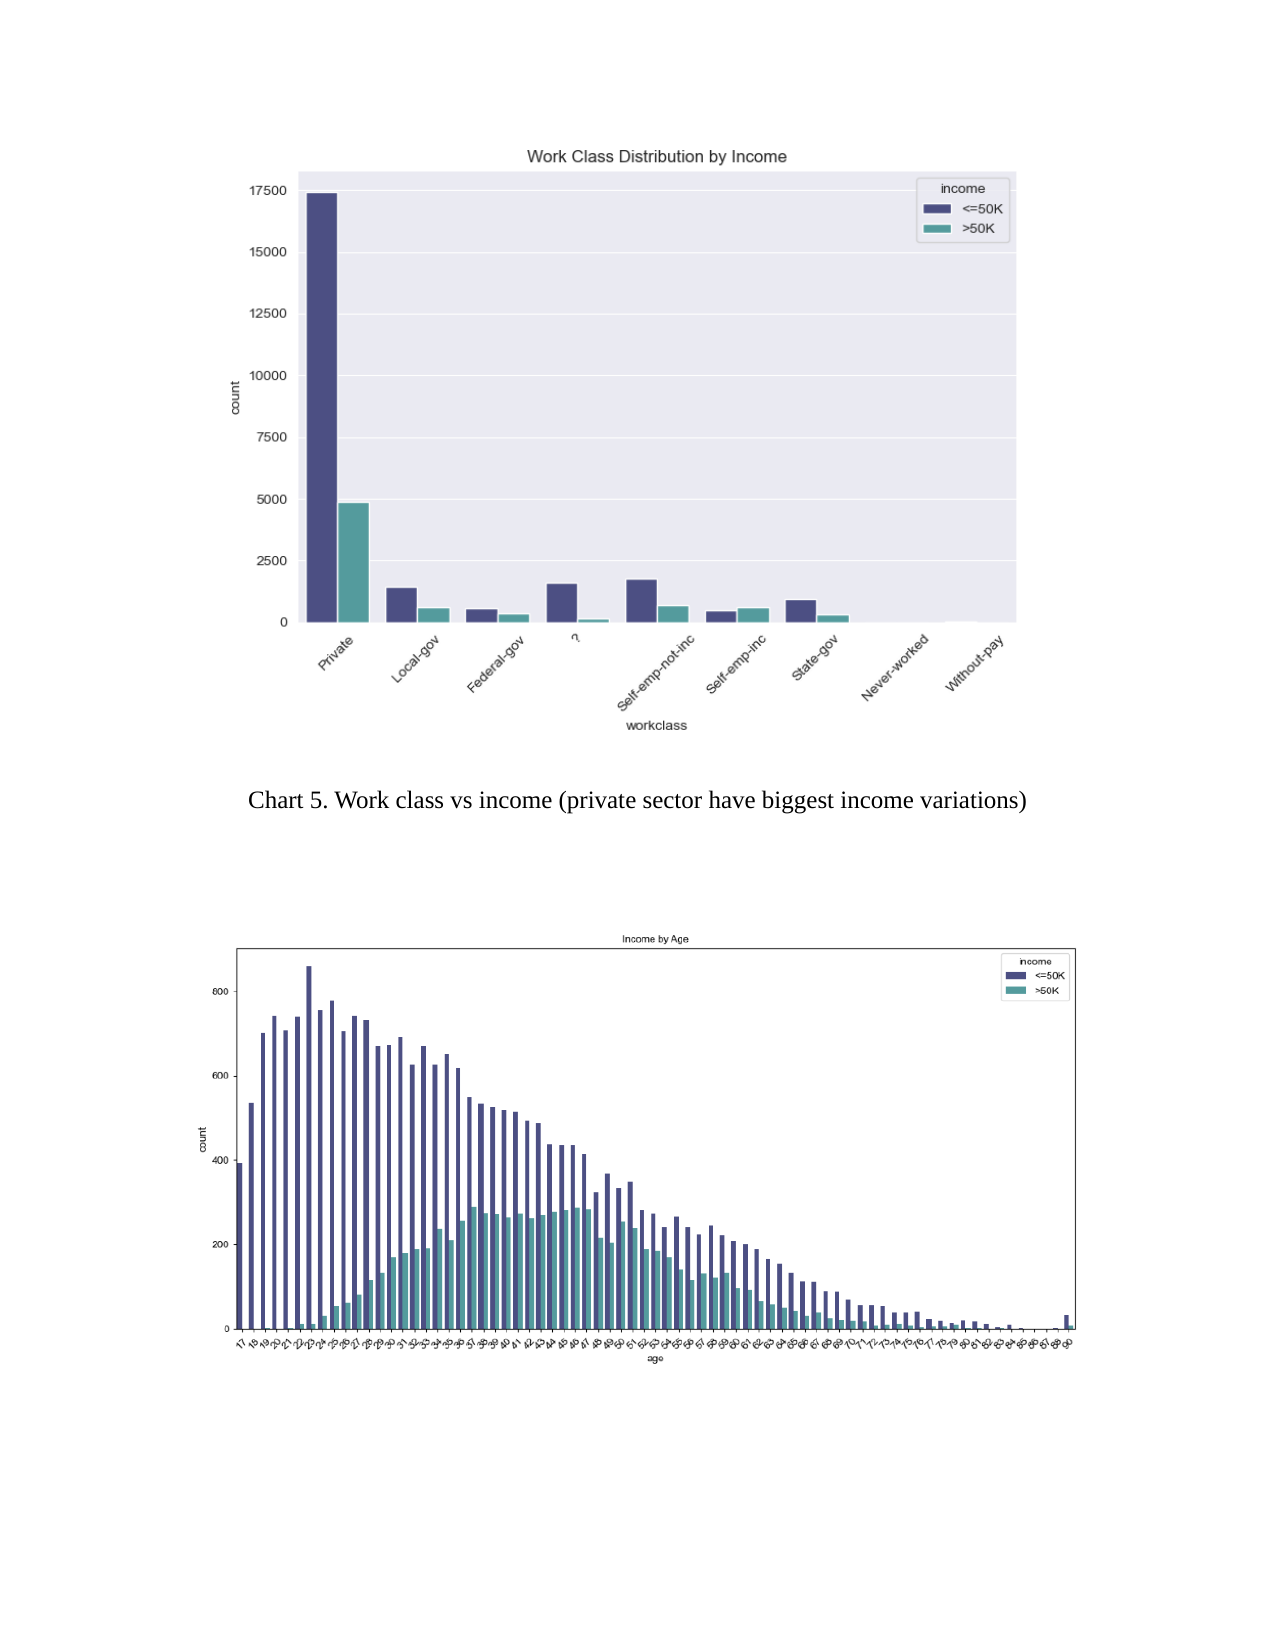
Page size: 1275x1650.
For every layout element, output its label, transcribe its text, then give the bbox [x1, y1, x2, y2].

text Chart 5. Work class vs income (private sector have biggest income variations) [187, 785, 1087, 814]
picture [187, 933, 1088, 1369]
picture [230, 150, 1045, 735]
